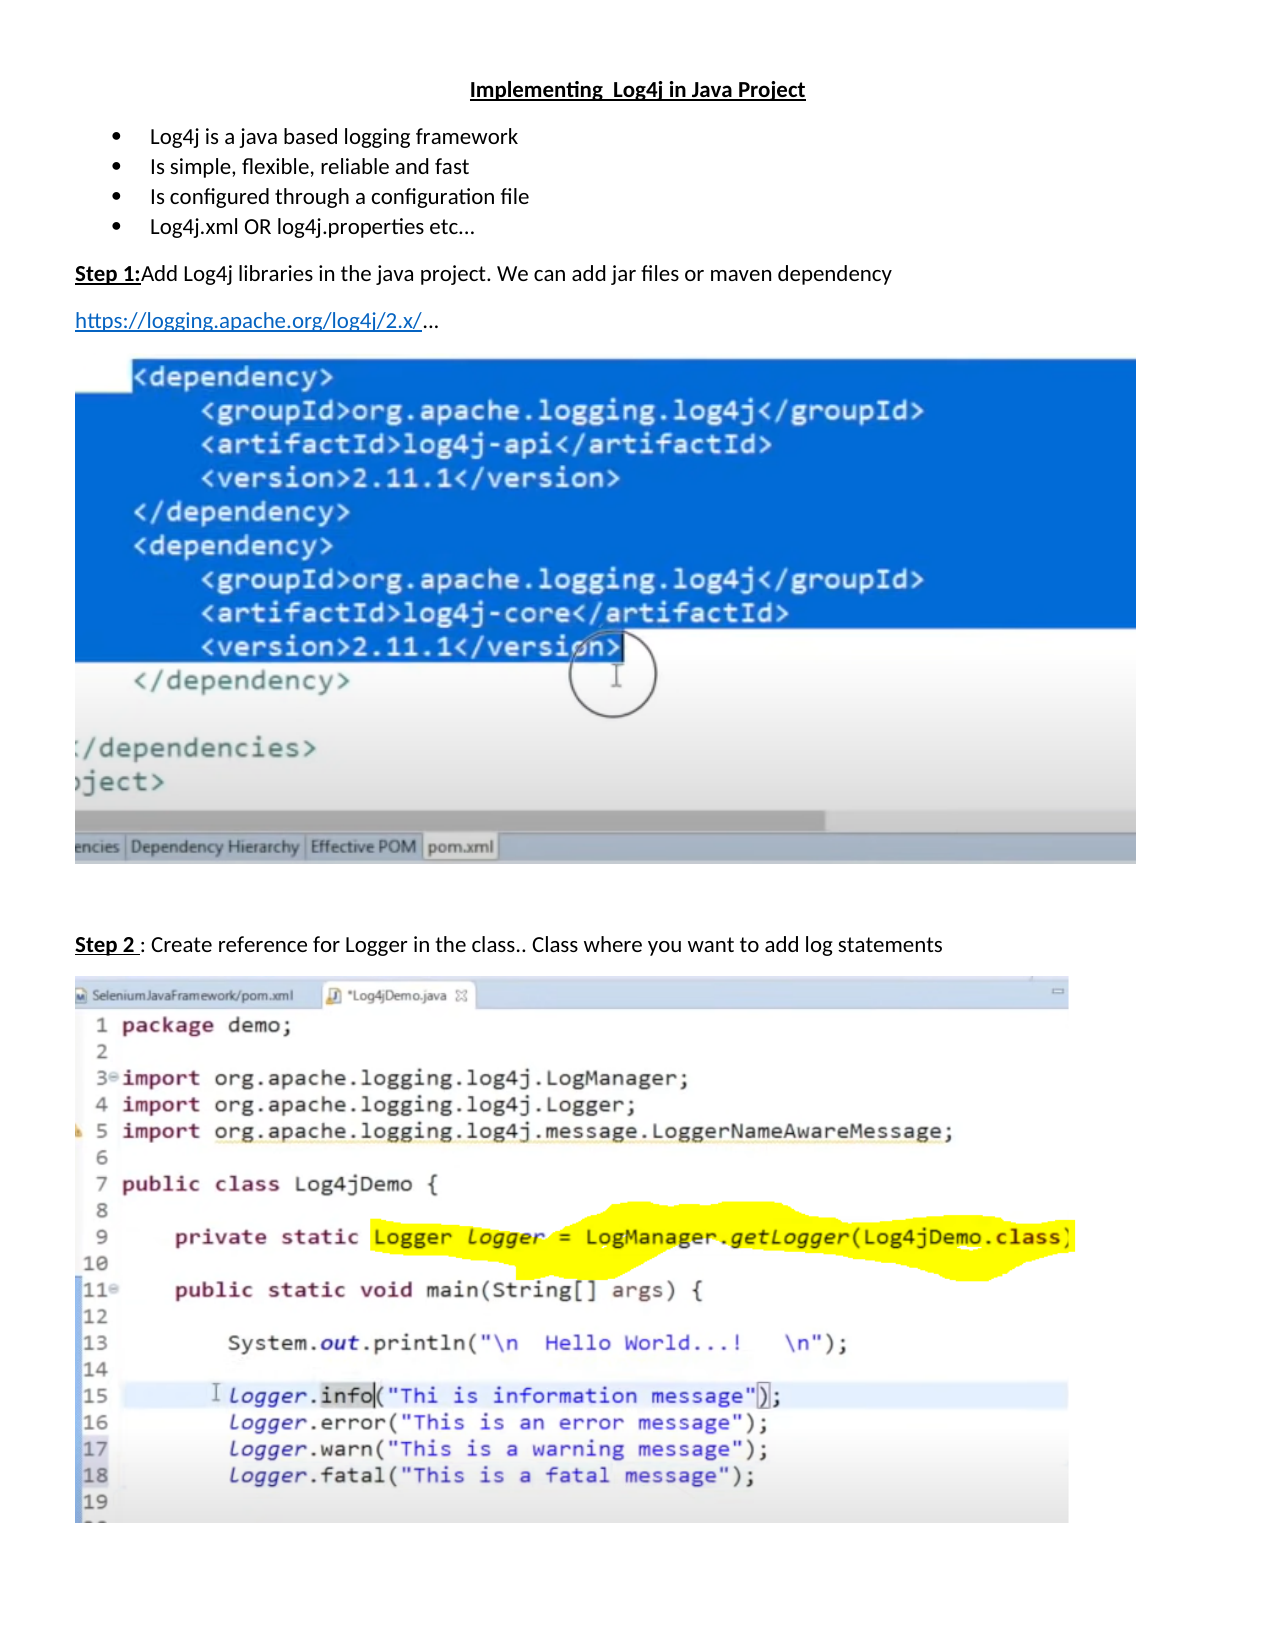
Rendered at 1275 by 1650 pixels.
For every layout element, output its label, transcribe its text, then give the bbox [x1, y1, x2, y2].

text https://logging.apache.org/log4j/2.x/... [75, 306, 1200, 334]
picture [75, 353, 1136, 864]
list Is configured through a configuration file [112, 182, 1200, 210]
list Log4j.xml OR log4j.properties etc... [112, 212, 1200, 241]
picture [75, 976, 1075, 1523]
list Is simple, flexible, reliable and fast [112, 152, 1200, 180]
text Step 2 : Create reference for Logger in the class.. Class where you want to add log statements [75, 930, 1200, 958]
text Implementing Log4j in Java Project [75, 75, 1200, 103]
list Log4j is a java based logging framework [112, 122, 1200, 150]
text Step 1:Add Log4j libraries in the java project. We can add jar files or maven dependency [75, 259, 1200, 287]
